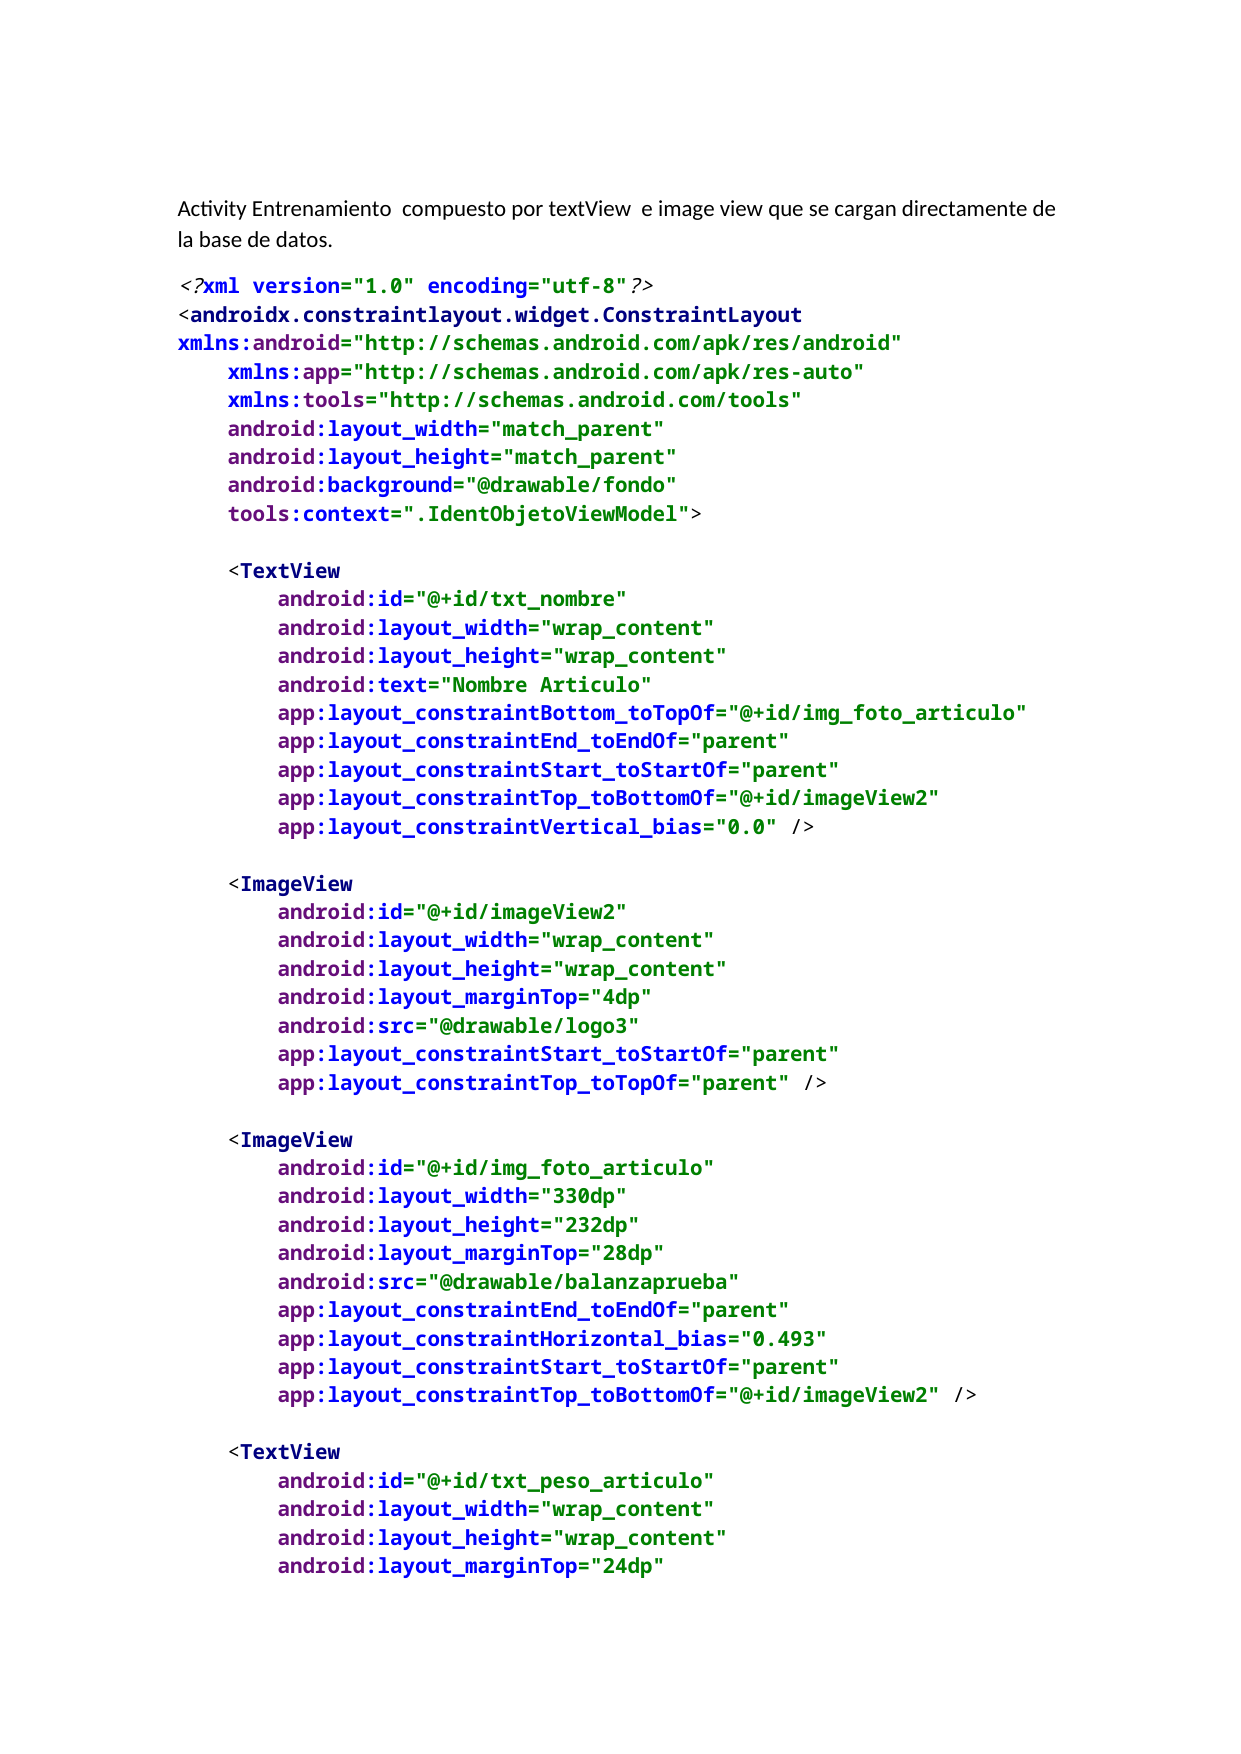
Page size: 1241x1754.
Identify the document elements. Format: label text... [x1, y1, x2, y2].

text Activity Entrenamiento compuesto por textView e image view que se cargan directamente de la base de datos. [177, 194, 1063, 253]
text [177, 272, 1063, 1580]
